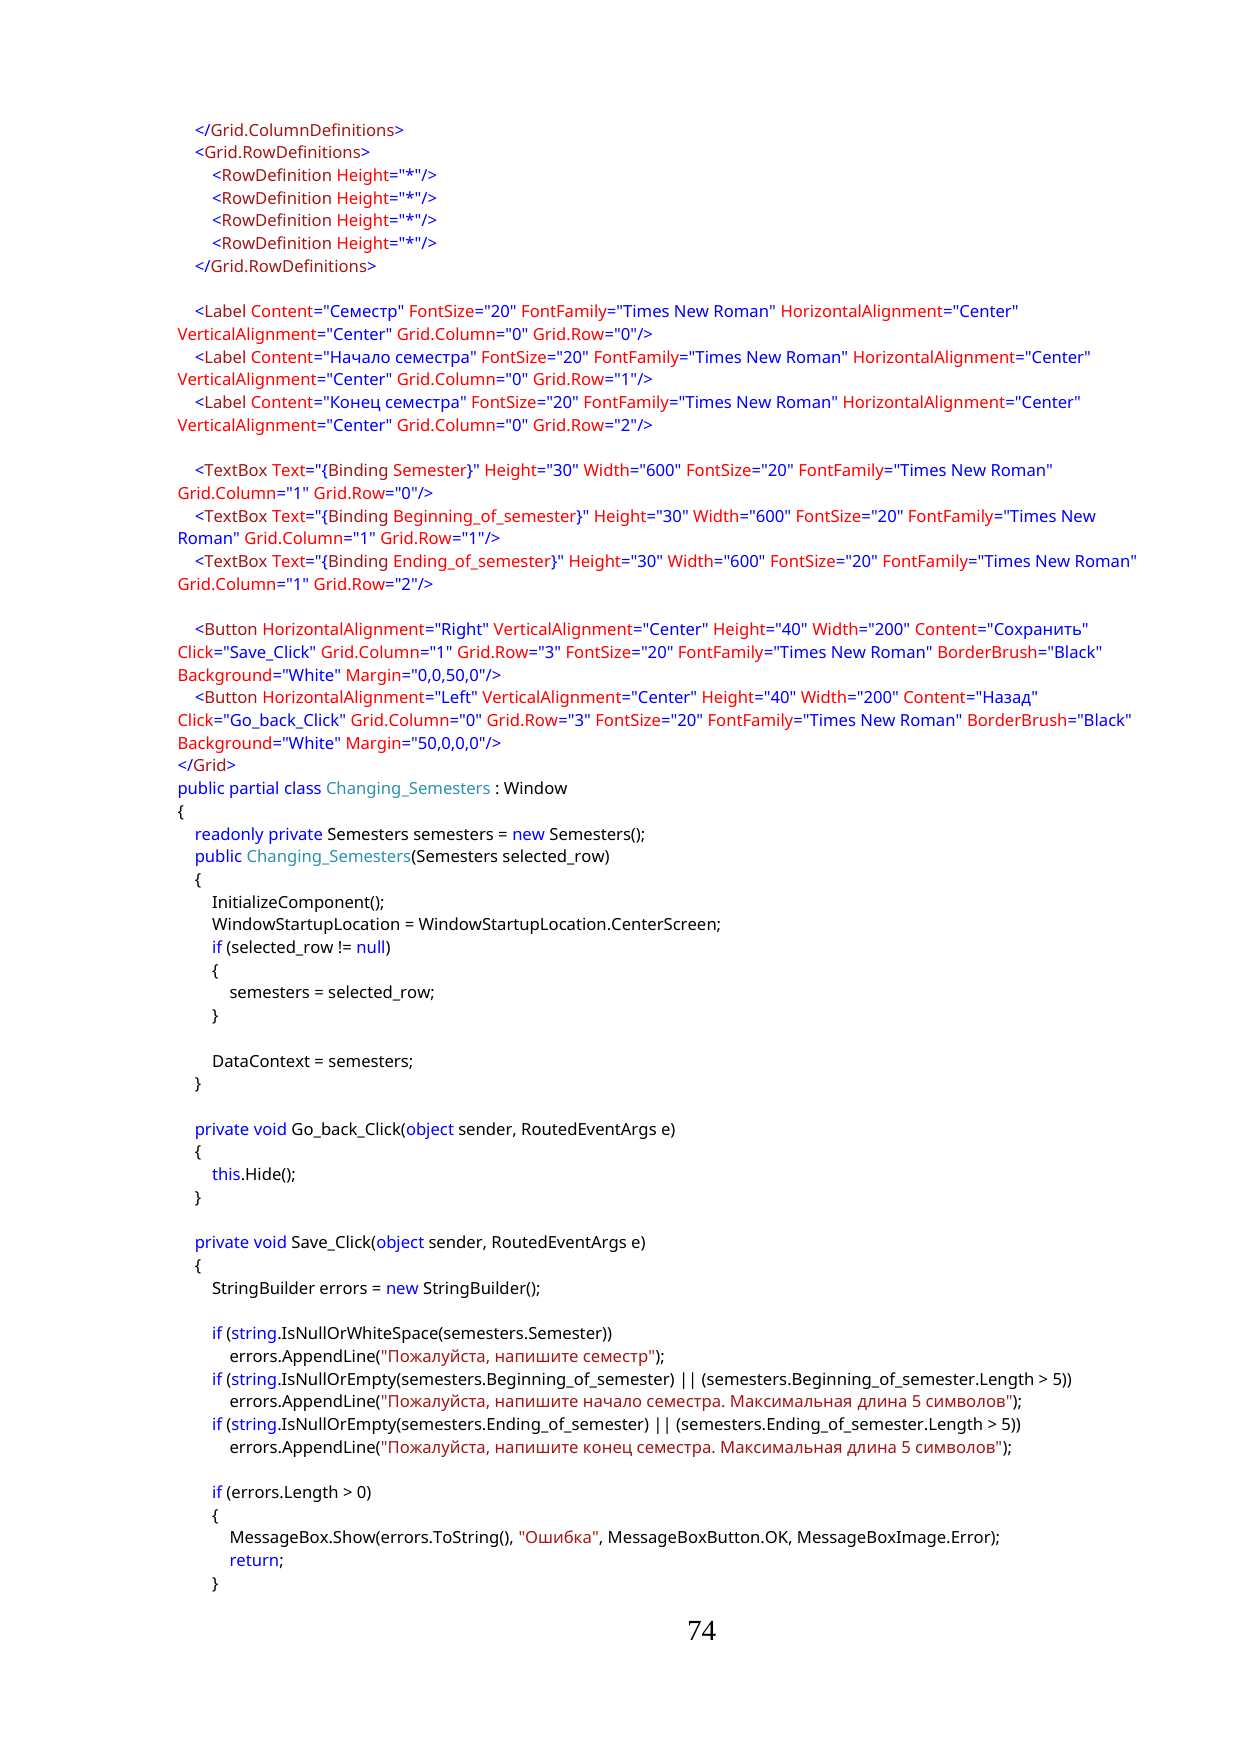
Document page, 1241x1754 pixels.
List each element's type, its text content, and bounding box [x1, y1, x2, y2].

text <RowDefinition Height="*"/> [177, 163, 1152, 186]
text </Grid.ColumnDefinitions> [177, 118, 1152, 141]
text this.Hide(); [177, 1163, 1152, 1185]
text { [177, 867, 1152, 890]
text { [177, 1253, 1152, 1276]
text <TextBox Text="{Binding Semester}" Height="30" Width="600" FontSize="20" FontFamily="Times New Roman" Grid.Column="1" Grid.Row="0"/> [177, 459, 1152, 504]
text return; [177, 1549, 1152, 1571]
text semesters = selected_row; [177, 981, 1152, 1004]
text WindowStartupLocation = WindowStartupLocation.CenterScreen; [177, 913, 1152, 936]
text <Button HorizontalAlignment="Left" VerticalAlignment="Center" Height="40" Width="200" Content="Назад" Click="Go_back_Click" Grid.Column="0" Grid.Row="3" FontSize="20" FontFamily="Times New Roman" BorderBrush="Black" Background="White" Margin="50,0,0,0"/> [177, 686, 1152, 754]
text MessageBox.Show(errors.ToString(), "Ошибка", MessageBoxButton.OK, MessageBoxImage.Error); [177, 1526, 1152, 1549]
text readonly private Semesters semesters = new Semesters(); [177, 822, 1152, 845]
text <RowDefinition Height="*"/> [177, 232, 1152, 254]
text <Grid.RowDefinitions> [177, 141, 1152, 163]
text <Label Content="Начало семестра" FontSize="20" FontFamily="Times New Roman" HorizontalAlignment="Center" VerticalAlignment="Center" Grid.Column="0" Grid.Row="1"/> [177, 345, 1152, 391]
text if (selected_row != null) [177, 936, 1152, 958]
text InitializeComponent(); [177, 890, 1152, 913]
text <RowDefinition Height="*"/> [177, 186, 1152, 209]
text } [177, 1004, 1152, 1026]
text <Label Content="Семестр" FontSize="20" FontFamily="Times New Roman" HorizontalAlignment="Center" VerticalAlignment="Center" Grid.Column="0" Grid.Row="0"/> [177, 300, 1152, 345]
text { [177, 799, 1152, 822]
text <TextBox Text="{Binding Ending_of_semester}" Height="30" Width="600" FontSize="20" FontFamily="Times New Roman" Grid.Column="1" Grid.Row="2"/> [177, 549, 1152, 595]
text { [177, 1140, 1152, 1163]
text private void Go_back_Click(object sender, RoutedEventArgs e) [177, 1117, 1152, 1140]
text <Button HorizontalAlignment="Right" VerticalAlignment="Center" Height="40" Width="200" Content="Сохранить" Click="Save_Click" Grid.Column="1" Grid.Row="3" FontSize="20" FontFamily="Times New Roman" BorderBrush="Black" Background="White" Margin="0,0,50,0"/> [177, 618, 1152, 686]
text if (string.IsNullOrWhiteSpace(semesters.Semester)) [177, 1322, 1152, 1344]
text public partial class Changing_Semesters : Window [177, 777, 1152, 799]
text <TextBox Text="{Binding Beginning_of_semester}" Height="30" Width="600" FontSize="20" FontFamily="Times New Roman" Grid.Column="1" Grid.Row="1"/> [177, 504, 1152, 549]
text { [177, 958, 1152, 981]
text if (errors.Length > 0) [177, 1481, 1152, 1503]
text } [177, 1571, 1152, 1594]
text if (string.IsNullOrEmpty(semesters.Beginning_of_semester) || (semesters.Beginning_of_semester.Length > 5)) [177, 1367, 1152, 1390]
text errors.AppendLine("Пожалуйста, напишите конец семестра. Максимальная длина 5 символов"); [177, 1435, 1152, 1458]
text </Grid.RowDefinitions> [177, 254, 1152, 277]
text <RowDefinition Height="*"/> [177, 209, 1152, 232]
text StringBuilder errors = new StringBuilder(); [177, 1276, 1152, 1299]
text } [177, 1072, 1152, 1094]
text DataContext = semesters; [177, 1049, 1152, 1072]
text errors.AppendLine("Пожалуйста, напишите семестр"); [177, 1344, 1152, 1367]
text public Changing_Semesters(Semesters selected_row) [177, 845, 1152, 867]
text { [177, 1503, 1152, 1526]
text <Label Content="Конец семестра" FontSize="20" FontFamily="Times New Roman" HorizontalAlignment="Center" VerticalAlignment="Center" Grid.Column="0" Grid.Row="2"/> [177, 391, 1152, 436]
text private void Save_Click(object sender, RoutedEventArgs e) [177, 1231, 1152, 1253]
text </Grid> [177, 754, 1152, 777]
text if (string.IsNullOrEmpty(semesters.Ending_of_semester) || (semesters.Ending_of_semester.Length > 5)) [177, 1412, 1152, 1435]
text errors.AppendLine("Пожалуйста, напишите начало семестра. Максимальная длина 5 символов"); [177, 1390, 1152, 1412]
text } [177, 1185, 1152, 1208]
